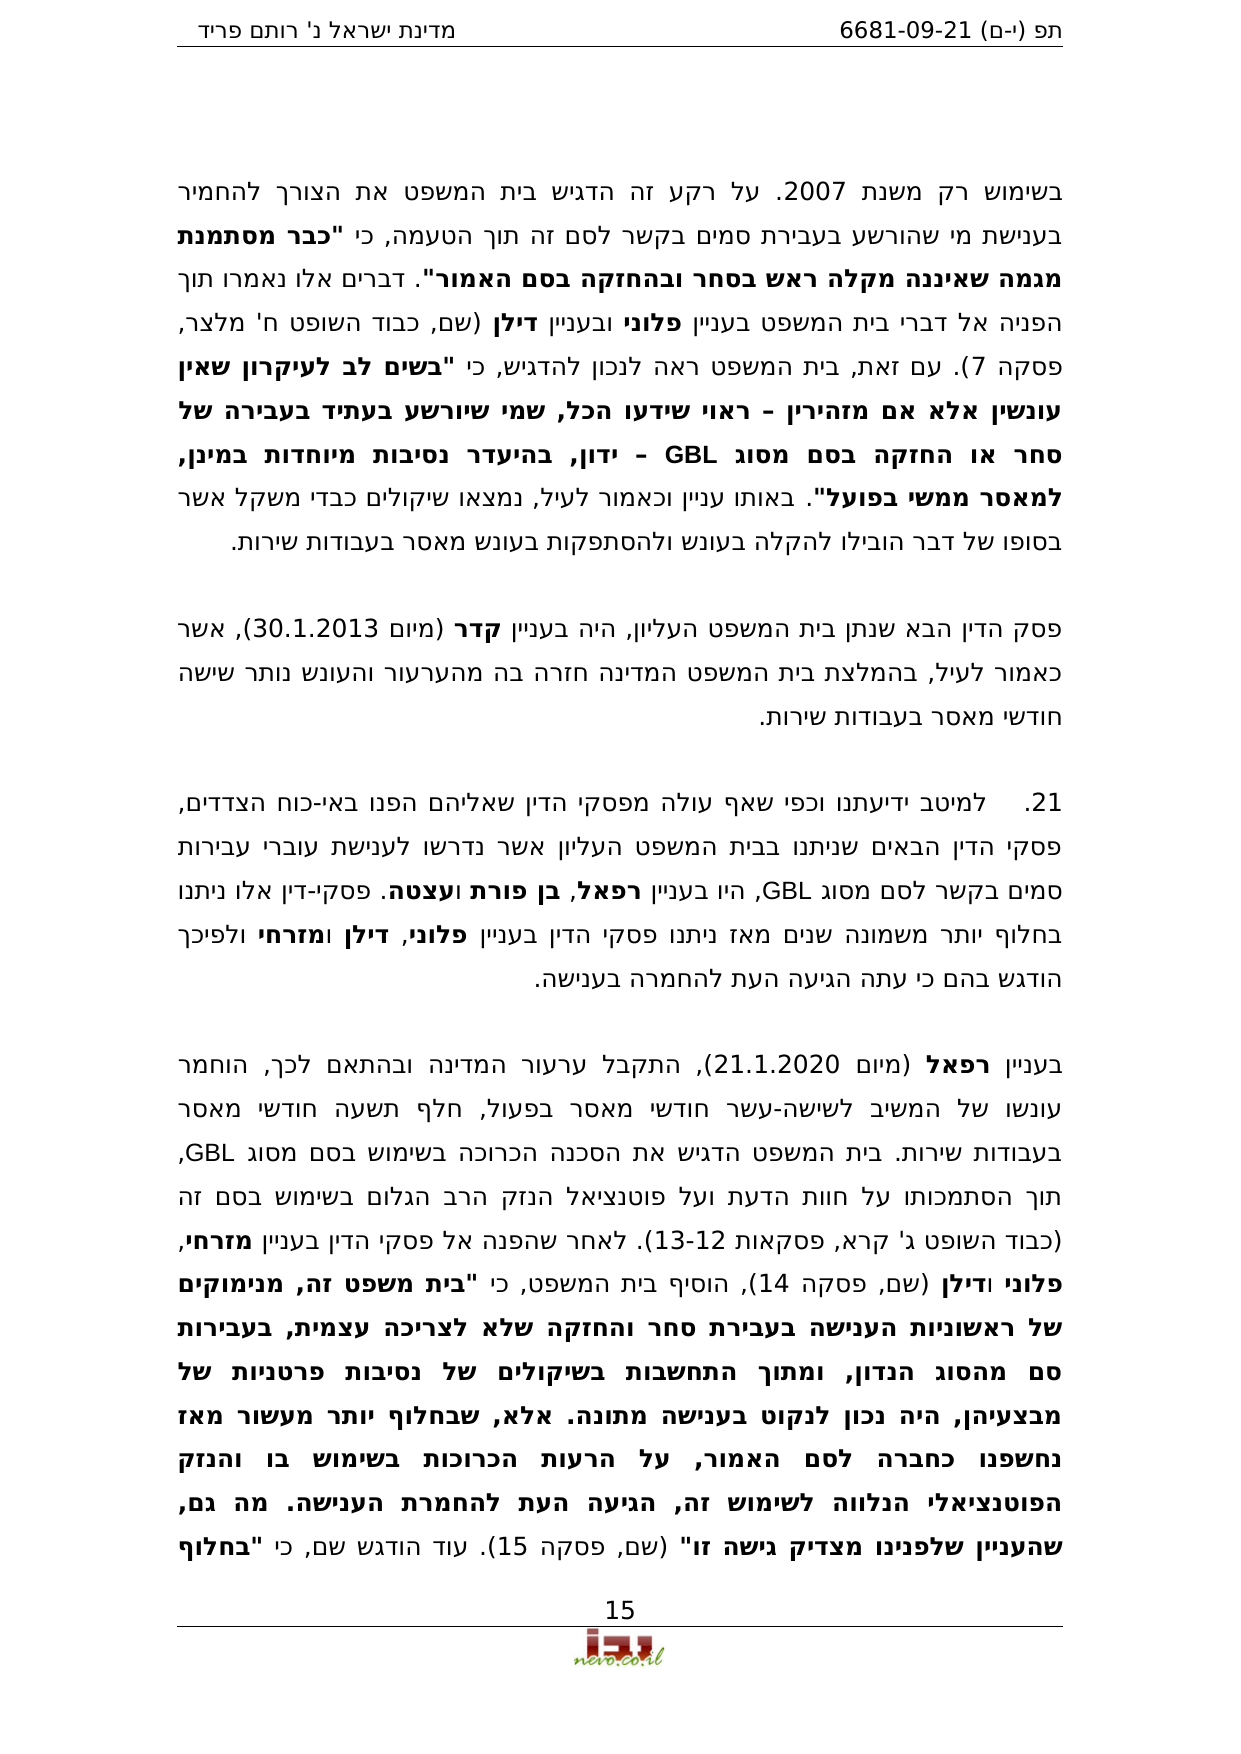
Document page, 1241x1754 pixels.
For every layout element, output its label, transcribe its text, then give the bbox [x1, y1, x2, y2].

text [177, 1051, 1063, 1561]
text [177, 177, 1063, 557]
picture [574, 1628, 666, 1667]
text פסק הדין הבא שנתן בית המשפט העליון, היה בעניין קדר (מיום 30.1.2013), אשר כאמור לעיל, בהמלצת בית המשפט המדינה חזרה בה מהערעור והעונש נותר שישה חודשי מאסר בעבודות שירות. [177, 614, 1063, 731]
text 21. למיטב ידיעתנו וכפי שאף עולה מפסקי הדין שאליהם הפנו באי-כוח הצדדים, פסקי הדין הבאים שניתנו בבית המשפט העליון אשר נדרשו לענישת עוברי עבירות סמים בקשר לסם מסוג GBL, היו בעניין רפאל, בן פורת ועצטה. פסקי-דין אלו ניתנו בחלוף יותר משמונה שנים מאז ניתנו פסקי הדין בעניין פלוני, דילן ומזרחי ולפיכך הודגש בהם כי עתה הגיעה העת להחמרה בענישה. [177, 789, 1063, 993]
